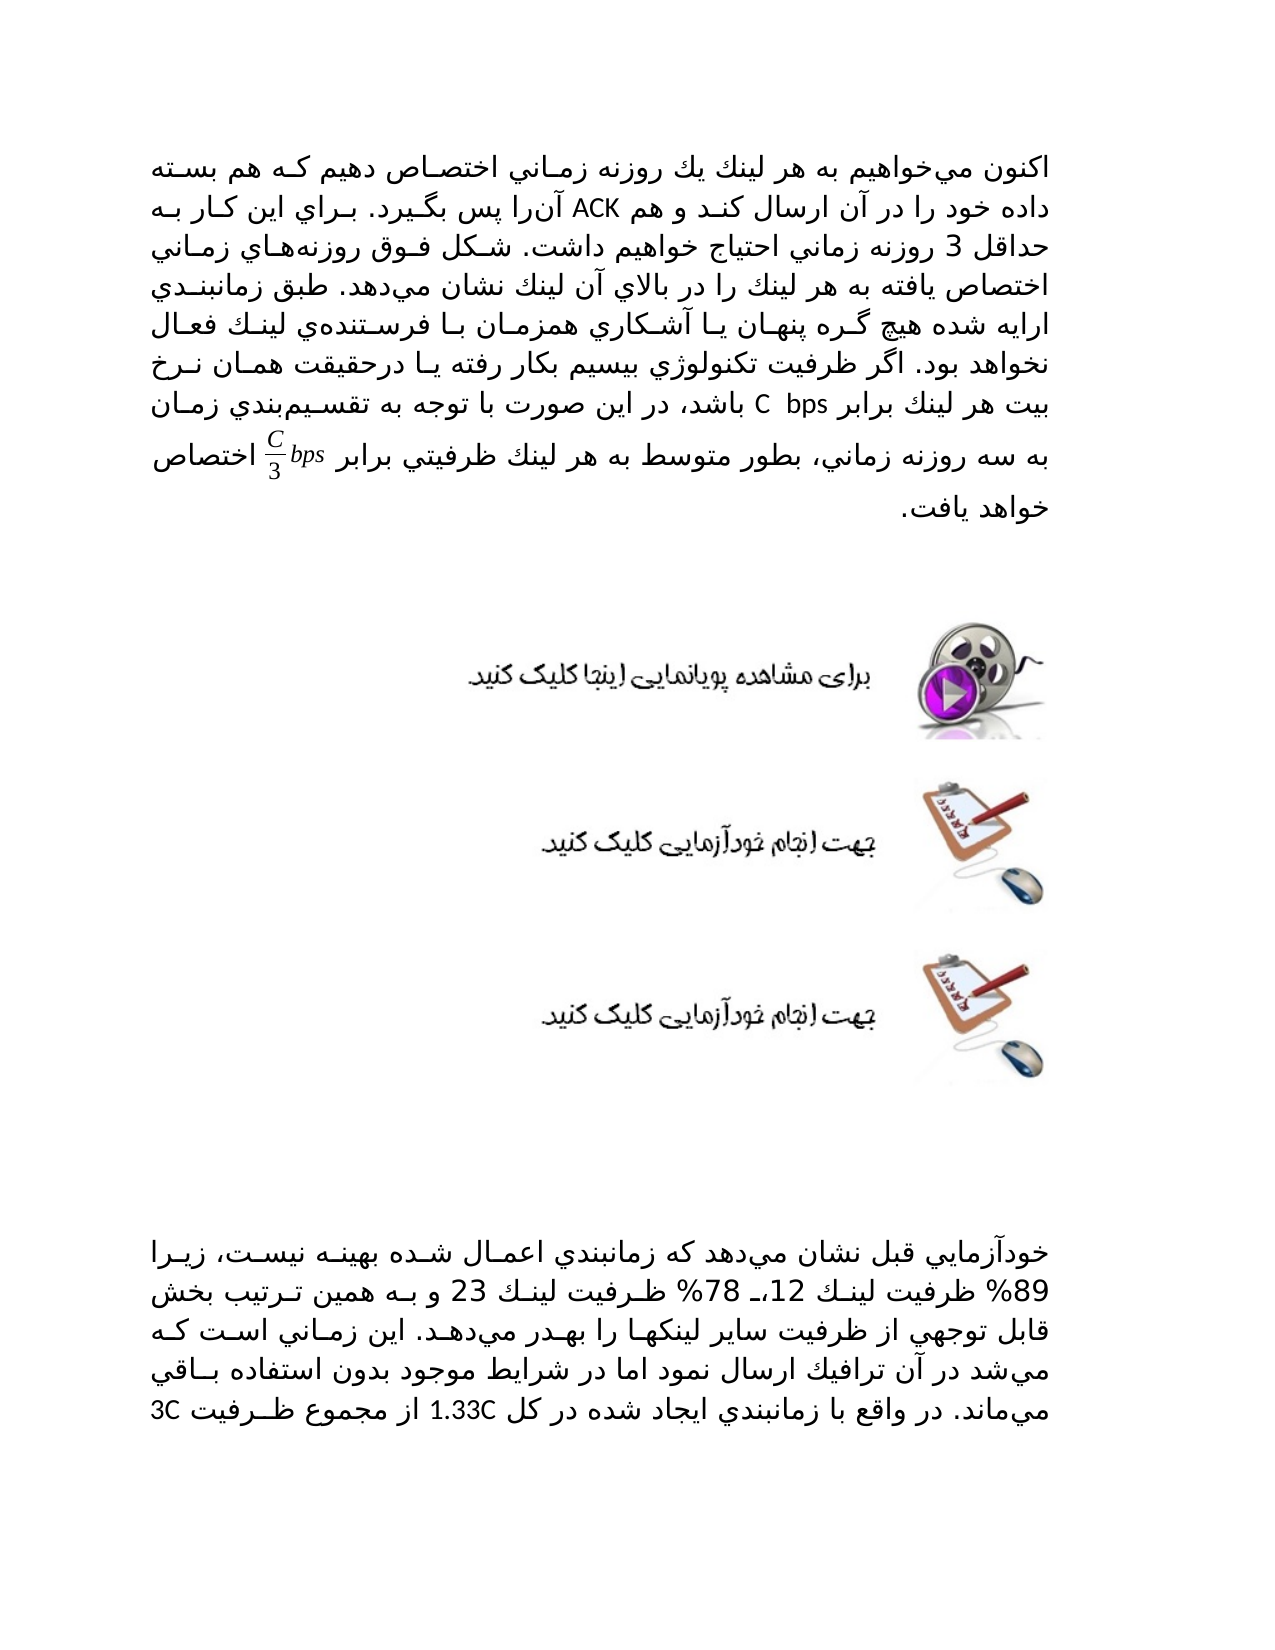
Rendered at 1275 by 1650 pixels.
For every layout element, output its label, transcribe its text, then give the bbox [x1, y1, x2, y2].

picture [523, 939, 1050, 1087]
picture [456, 611, 1050, 742]
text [150, 1235, 1050, 1427]
text اكنون مي‌خواهيم به هر لينك يك روزنه زماني اختصاص دهيم كه هم بسته داده خود را در آن ارسال كند و هم ACK آن‌را پس بگيرد. براي اين كار به حداقل 3 روزنه زماني احتياج خواهيم داشت. شكل فوق روزنه‌هاي زماني اختصاص يافته به هر لينك را در بالاي آن لينك نشان مي‌دهد. طبق زمانبندي ارايه شده هيچ گره پنهان يا آشكاري همزمان با فرستنده‌ي لينك فعال نخواهد بود. اگر ظرفيت تكنولوژي بيسيم بكار رفته يا درحقيقت همان نرخ بيت هر لينك برابر C bps باشد، در اين صورت با توجه به تقسيم‌بندي زمان به سه روزنه زماني، بطور متوسط به هر لينك ظرفيتي برابر اختصاص خواهد يافت. [150, 150, 1050, 524]
picture [523, 766, 1050, 914]
